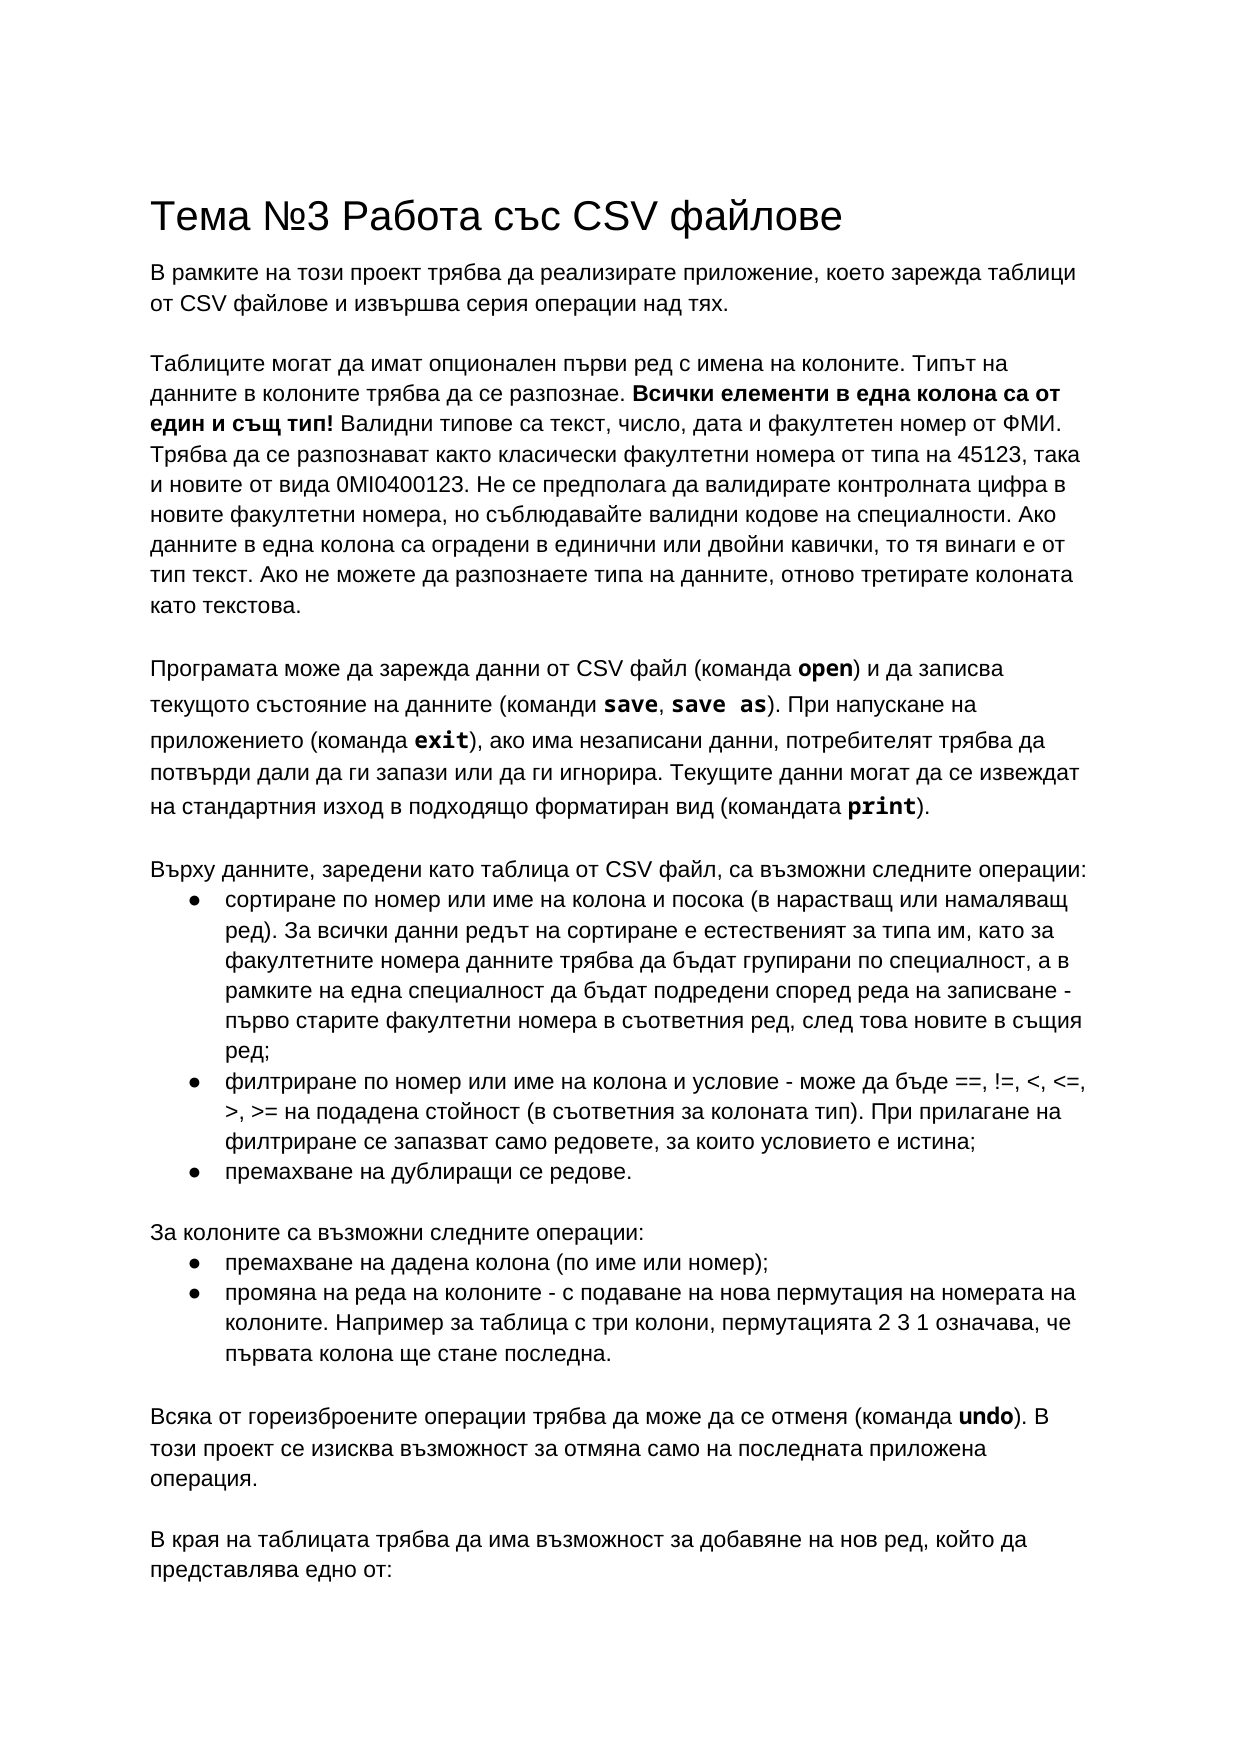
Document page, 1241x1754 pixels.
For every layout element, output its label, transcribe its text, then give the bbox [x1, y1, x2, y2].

list сортиране по номер или име на колона и посока (в нарастващ или намаляващ ред). За всички данни редът на сортиране е естественият за типа им, като за факултетните номера данните трябва да бъдат групирани по специалност, а в рамките на една специалност да бъдат подредени според реда на записване - първо старите факултетни номера в съответния ред, след това новите в същия ред; [187, 886, 1090, 1064]
text Таблиците могат да имат опционален първи ред с имена на колоните. Типът на данните в колоните трябва да се разпознае. Всички елементи в една колона са от един и същ тип! Валидни типове са текст, число, дата и факултетен номер от ФМИ. Трябва да се разпознават както класически факултетни номера от типа на 45123, така и новите от вида 0MI0400123. Не се предполага да валидирате контролната цифра в новите факултетни номера, но съблюдавайте валидни кодове на специалности. Ако данните в една колона са оградени в единични или двойни кавички, то тя винаги е от тип текст. Ако не можете да разпознаете типа на данните, отново третирате колоната като текстова. [150, 350, 1090, 618]
text Върху данните, заредени като таблица от CSV файл, са възможни следните операции: [150, 856, 1090, 882]
list филтриране по номер или име на колона и условие - може да бъде ==, !=, <, <=, >, >= на подадена стойност (в съответния за колоната тип). При прилагане на филтриране се запазват само редовете, за които условието е истина; [187, 1068, 1090, 1154]
list премахване на дадена колона (по име или номер); [187, 1249, 1090, 1275]
text Програмата може да зарежда данни от CSV файл (команда open) и да записва текущото състояние на данните (команди save, save as). При напускане на приложението (команда exit), ако има незаписани данни, потребителят трябва да потвърди дали да ги запази или да ги игнорира. Текущите данни могат да се извеждат на стандартния изход в подходящо форматиран вид (командата print). [150, 652, 1090, 821]
text В края на таблицата трябва да има възможност за добавяне на нов ред, който да представлява едно от: [150, 1526, 1090, 1582]
text За колоните са възможни следните операции: [150, 1219, 1090, 1245]
list премахване на дублиращи се редове. [187, 1158, 1090, 1184]
text В рамките на този проект трябва да реализирате приложение, което зарежда таблици от CSV файлове и извършва серия операции над тях. [150, 259, 1090, 316]
text Всяка от гореизброените операции трябва да може да се отменя (команда undo). В този проект се изисква възможност за отмяна само на последната приложена операция. [150, 1400, 1090, 1492]
subtitle Тема №3 Работа със CSV файлове [150, 192, 1090, 239]
list промяна на реда на колоните - с подаване на нова пермутация на номерата на колоните. Например за таблица с три колони, пермутацията 2 3 1 означава, че първата колона ще стане последна. [187, 1279, 1090, 1366]
